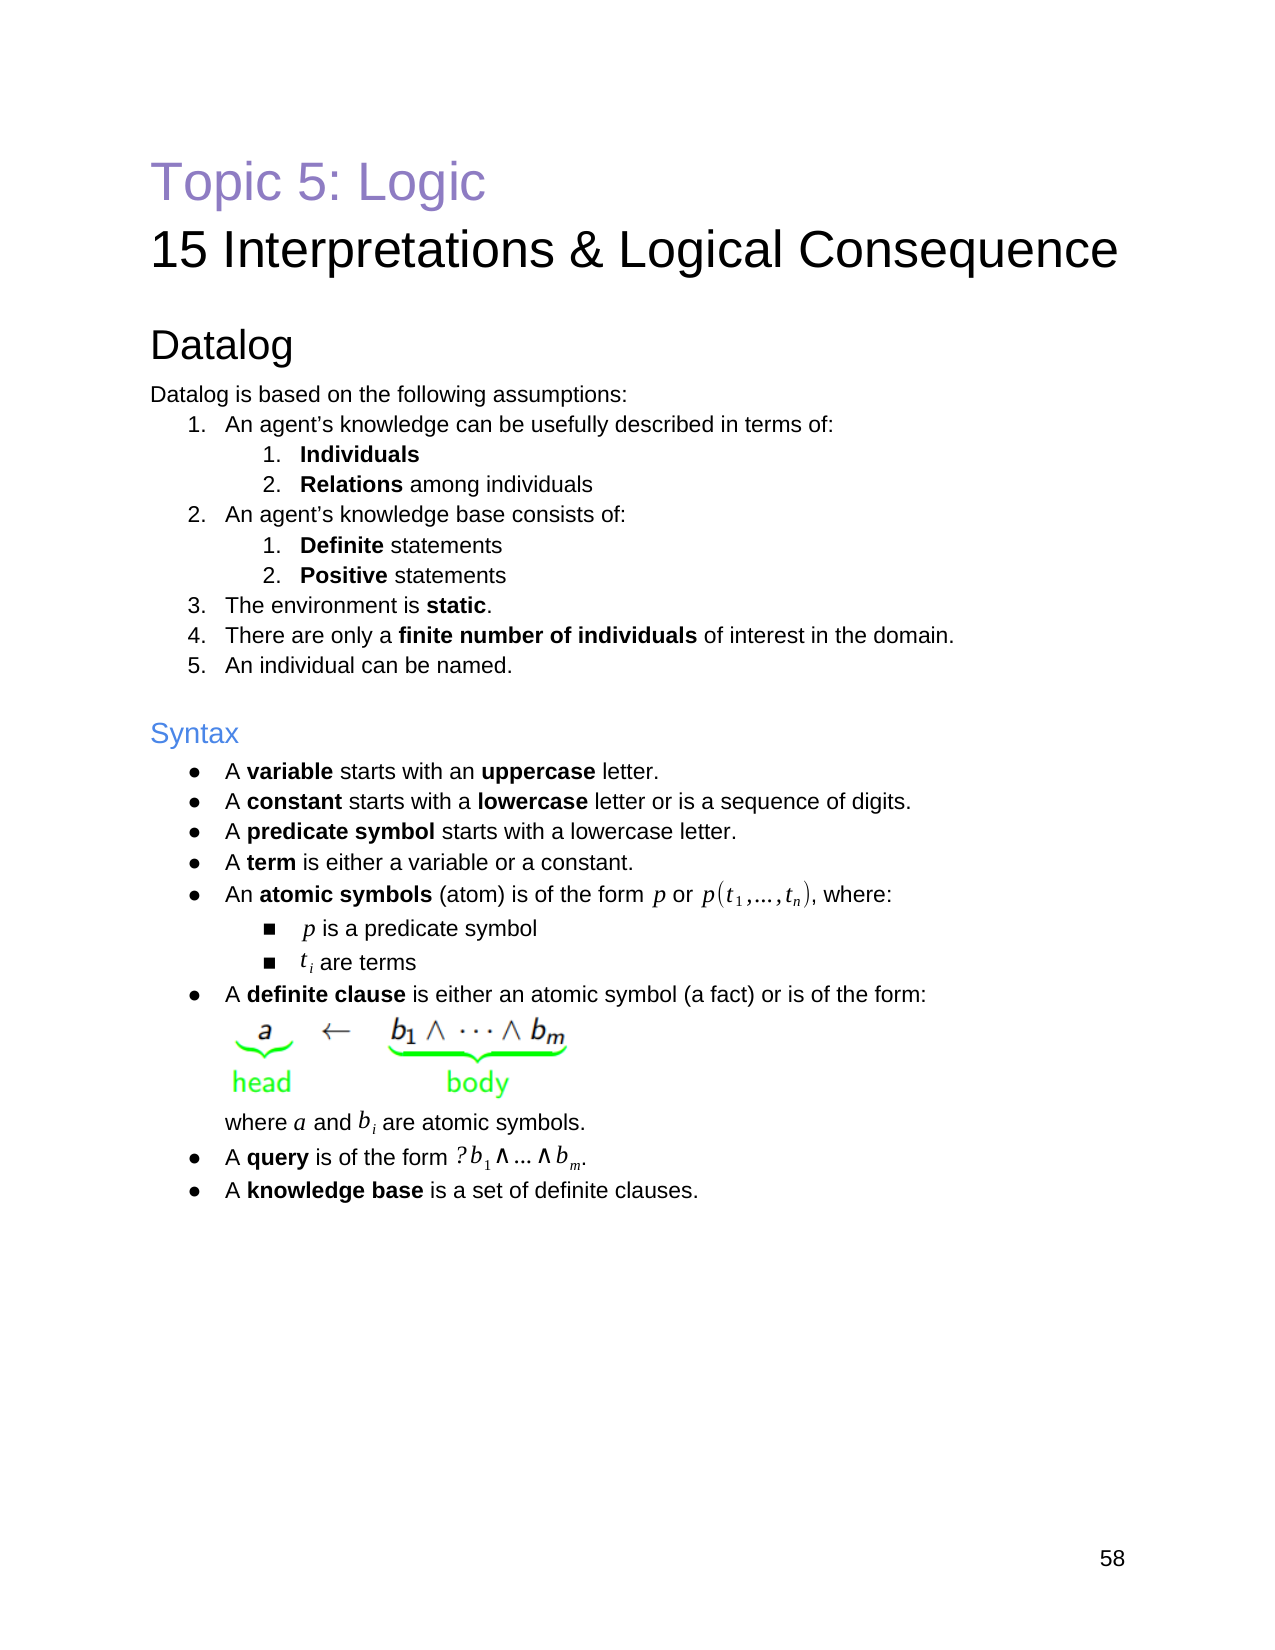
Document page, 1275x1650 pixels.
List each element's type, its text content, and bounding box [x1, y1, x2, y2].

list A knowledge base is a set of definite clauses. [187, 1177, 1125, 1203]
list Relations among individuals [262, 471, 1125, 497]
subtitle Datalog [150, 320, 1125, 368]
list Definite statements [262, 532, 1125, 558]
picture [225, 1011, 572, 1103]
list An agent’s knowledge can be usefully described in terms of: [187, 411, 1125, 437]
list A query is of the form . [187, 1142, 1125, 1173]
list A term is either a variable or a constant. [187, 848, 1125, 875]
list are terms [262, 946, 1125, 977]
list Positive statements [262, 562, 1125, 588]
list A definite clause is either an atomic symbol (a fact) or is of the form: where and are atomic symbols. [187, 981, 1125, 1138]
list A constant starts with a lowercase letter or is a sequence of digits. [187, 788, 1125, 814]
subtitle Syntax [150, 716, 1125, 749]
title Topic 5: Logic [150, 150, 1125, 212]
list A variable starts with an uppercase letter. [187, 758, 1125, 784]
list is a predicate symbol [262, 914, 1125, 942]
list The environment is static. [187, 592, 1125, 618]
list An agent’s knowledge base consists of: [187, 501, 1125, 528]
list There are only a finite number of individuals of interest in the domain. [187, 622, 1125, 648]
list Individuals [262, 441, 1125, 467]
text Datalog is based on the following assumptions: [150, 381, 1125, 407]
title 15 Interpretations & Logical Consequence [150, 218, 1125, 278]
list An atomic symbols (atom) is of the form or , where: [187, 879, 1125, 911]
list A predicate symbol starts with a lowercase letter. [187, 818, 1125, 844]
list An individual can be named. [187, 652, 1125, 679]
